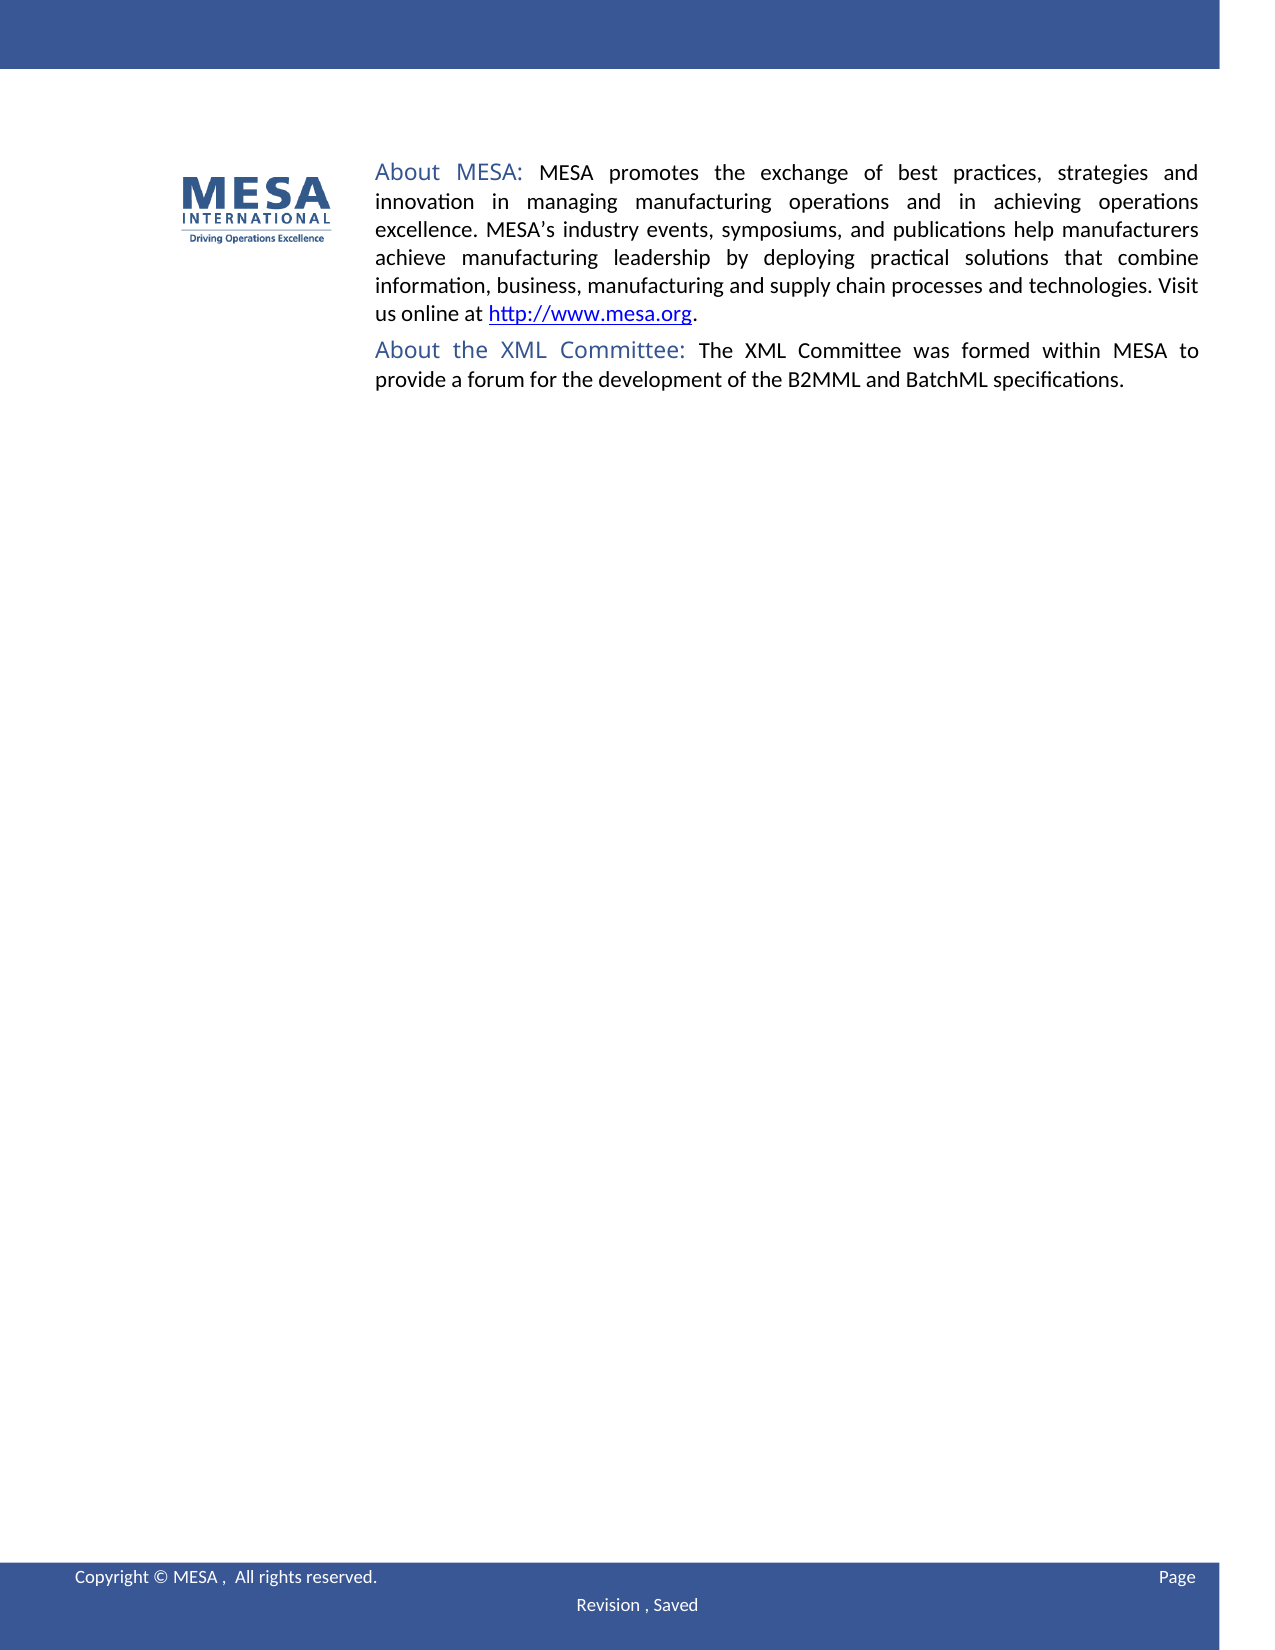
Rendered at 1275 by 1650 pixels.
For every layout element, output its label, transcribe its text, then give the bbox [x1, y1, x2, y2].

text About MESA: MESA promotes the exchange of best practices, strategies and innovation in managing manufacturing operations and in achieving operations excellence. MESA’s industry events, symposiums, and publications help manufacturers achieve manufacturing leadership by deploying practical solutions that combine information, business, manufacturing and supply chain processes and technologies. Visit us online at http://www.mesa.org. [375, 156, 1200, 328]
picture [181, 177, 332, 244]
text About the XML Committee: The XML Committee was formed within MESA to provide a forum for the development of the B2MML and BatchML specifications. [375, 334, 1200, 393]
